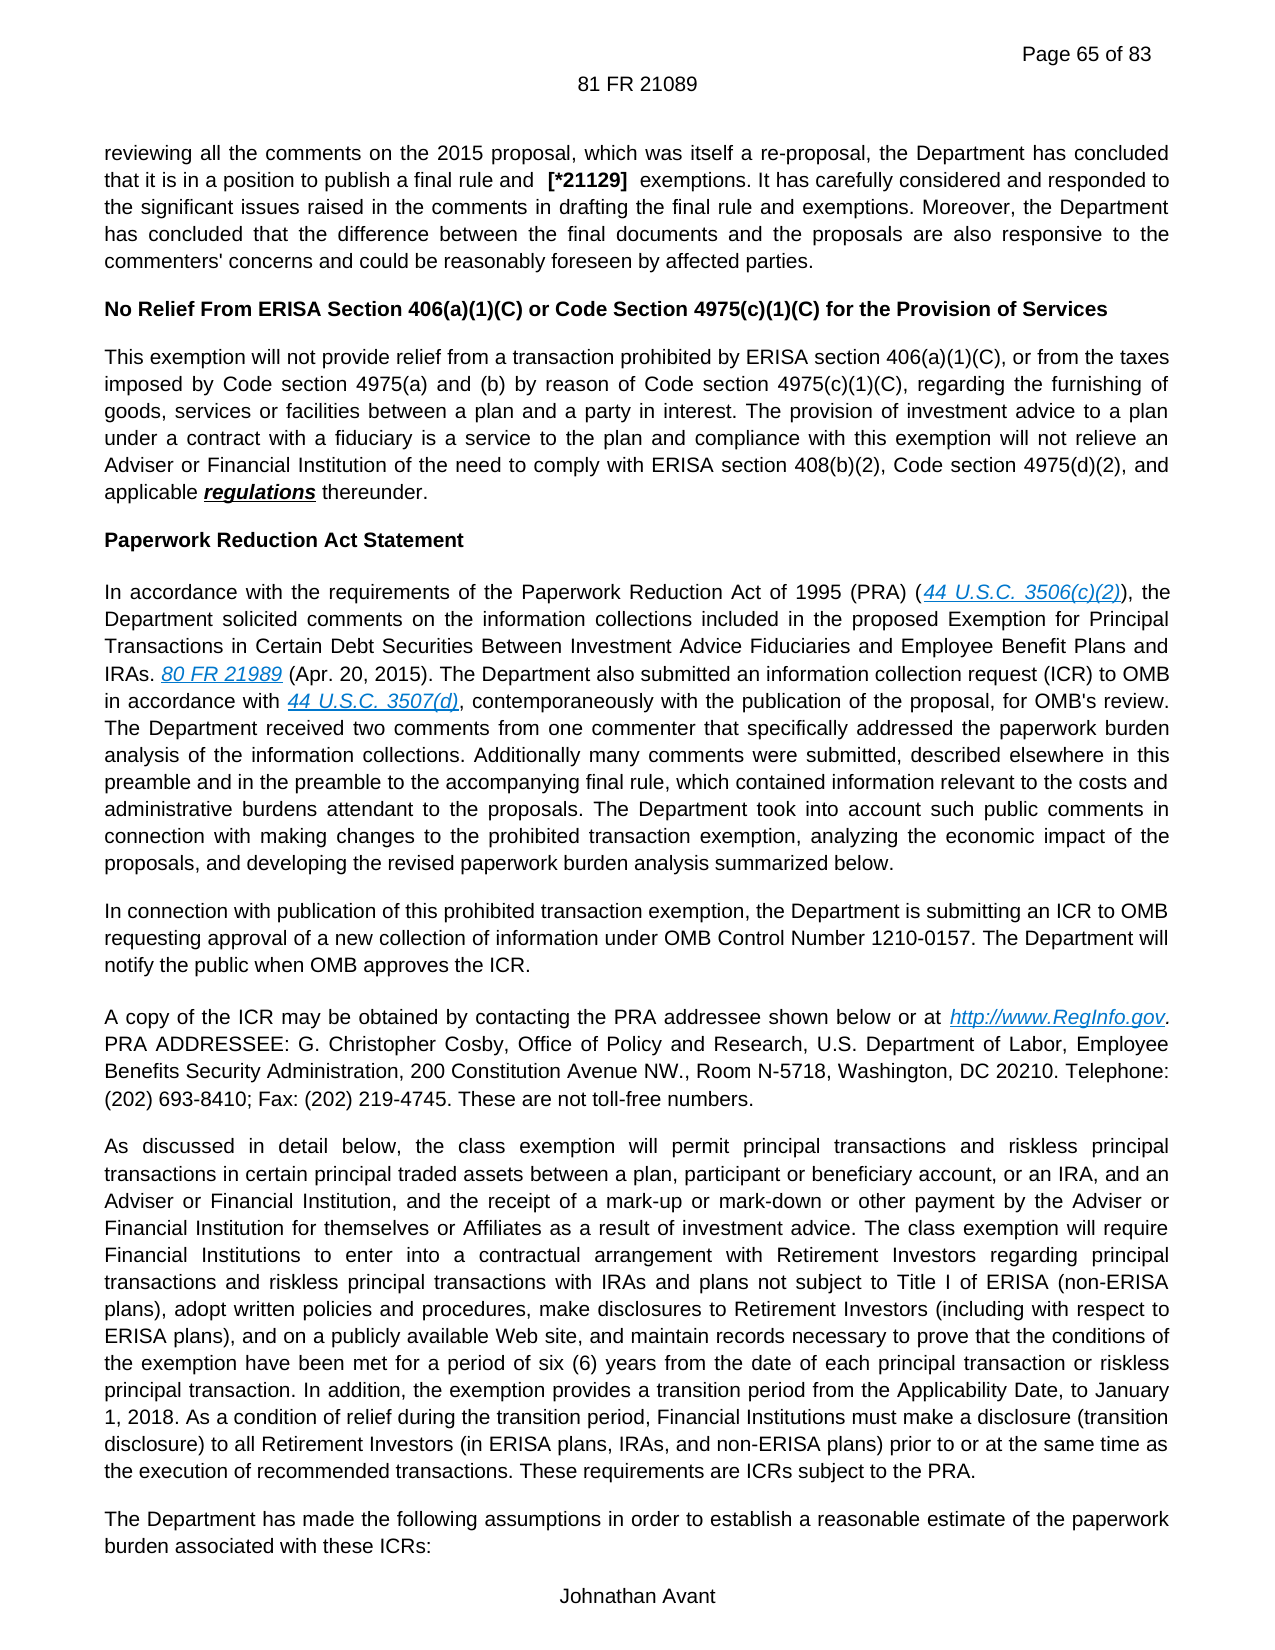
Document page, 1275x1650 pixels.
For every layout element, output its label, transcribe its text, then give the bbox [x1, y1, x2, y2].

text In accordance with the requirements of the Paperwork Reduction Act of 1995 (PRA) (44 U.S.C. 3506(c)(2)), the Department solicited comments on the information collections included in the proposed Exemption for Principal Transactions in Certain Debt Securities Between Investment Advice Fiduciaries and Employee Benefit Plans and IRAs. 80 FR 21989 (Apr. 20, 2015). The Department also submitted an information collection request (ICR) to OMB in accordance with 44 U.S.C. 3507(d), contemporaneously with the publication of the proposal, for OMB's review. The Department received two comments from one commenter that specifically addressed the paperwork burden analysis of the information collections. Additionally many comments were submitted, described elsewhere in this preamble and in the preamble to the accompanying final rule, which contained information relevant to the costs and administrative burdens attendant to the proposals. The Department took into account such public comments in connection with making changes to the prohibited transaction exemption, analyzing the economic impact of the proposals, and developing the revised paperwork burden analysis summarized below. [104, 577, 1171, 875]
text This exemption will not provide relief from a transaction prohibited by ERISA section 406(a)(1)(C), or from the taxes imposed by Code section 4975(a) and (b) by reason of Code section 4975(c)(1)(C), regarding the furnishing of goods, services or facilities between a plan and a party in interest. The provision of investment advice to a plan under a contract with a fiduciary is a service to the plan and compliance with this exemption will not relieve an Adviser or Financial Institution of the need to comply with ERISA section 408(b)(2), Code section 4975(d)(2), and applicable regulations thereunder. [104, 342, 1171, 504]
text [104, 137, 1171, 273]
text As discussed in detail below, the class exemption will permit principal transactions and riskless principal transactions in certain principal traded assets between a plan, participant or beneficiary account, or an IRA, and an Adviser or Financial Institution, and the receipt of a mark-up or mark-down or other payment by the Adviser or Financial Institution for themselves or Affiliates as a result of investment advice. The class exemption will require Financial Institutions to enter into a contractual arrangement with Retirement Investors regarding principal transactions and riskless principal transactions with IRAs and plans not subject to Title I of ERISA (non-ERISA plans), adopt written policies and procedures, make disclosures to Retirement Investors (including with respect to ERISA plans), and on a publicly available Web site, and maintain records necessary to prove that the conditions of the exemption have been met for a period of six (6) years from the date of each principal transaction or riskless principal transaction. In addition, the exemption provides a transition period from the Applicability Date, to January 1, 2018. As a condition of relief during the transition period, Financial Institutions must make a disclosure (transition disclosure) to all Retirement Investors (in ERISA plans, IRAs, and non-ERISA plans) prior to or at the same time as the execution of recommended transactions. These requirements are ICRs subject to the PRA. [104, 1131, 1171, 1483]
text The Department has made the following assumptions in order to establish a reasonable estimate of the paperwork burden associated with these ICRs: [104, 1504, 1171, 1558]
text In connection with publication of this prohibited transaction exemption, the Department is submitting an ICR to OMB requesting approval of a new collection of information under OMB Control Number 1210-0157. The Department will notify the public when OMB approves the ICR. [104, 896, 1171, 977]
text Paperwork Reduction Act Statement [104, 525, 1171, 552]
text No Relief From ERISA Section 406(a)(1)(C) or Code Section 4975(c)(1)(C) for the Provision of Services [104, 294, 1171, 321]
text A copy of the ICR may be obtained by contacting the PRA addressee shown below or at http://www.RegInfo.gov. PRA ADDRESSEE: G. Christopher Cosby, Office of Policy and Research, U.S. Department of Labor, Employee Benefits Security Administration, 200 Constitution Avenue NW., Room N-5718, Washington, DC 20210. Telephone: (202) 693-8410; Fax: (202) 219-4745. These are not toll-free numbers. [104, 1002, 1171, 1110]
